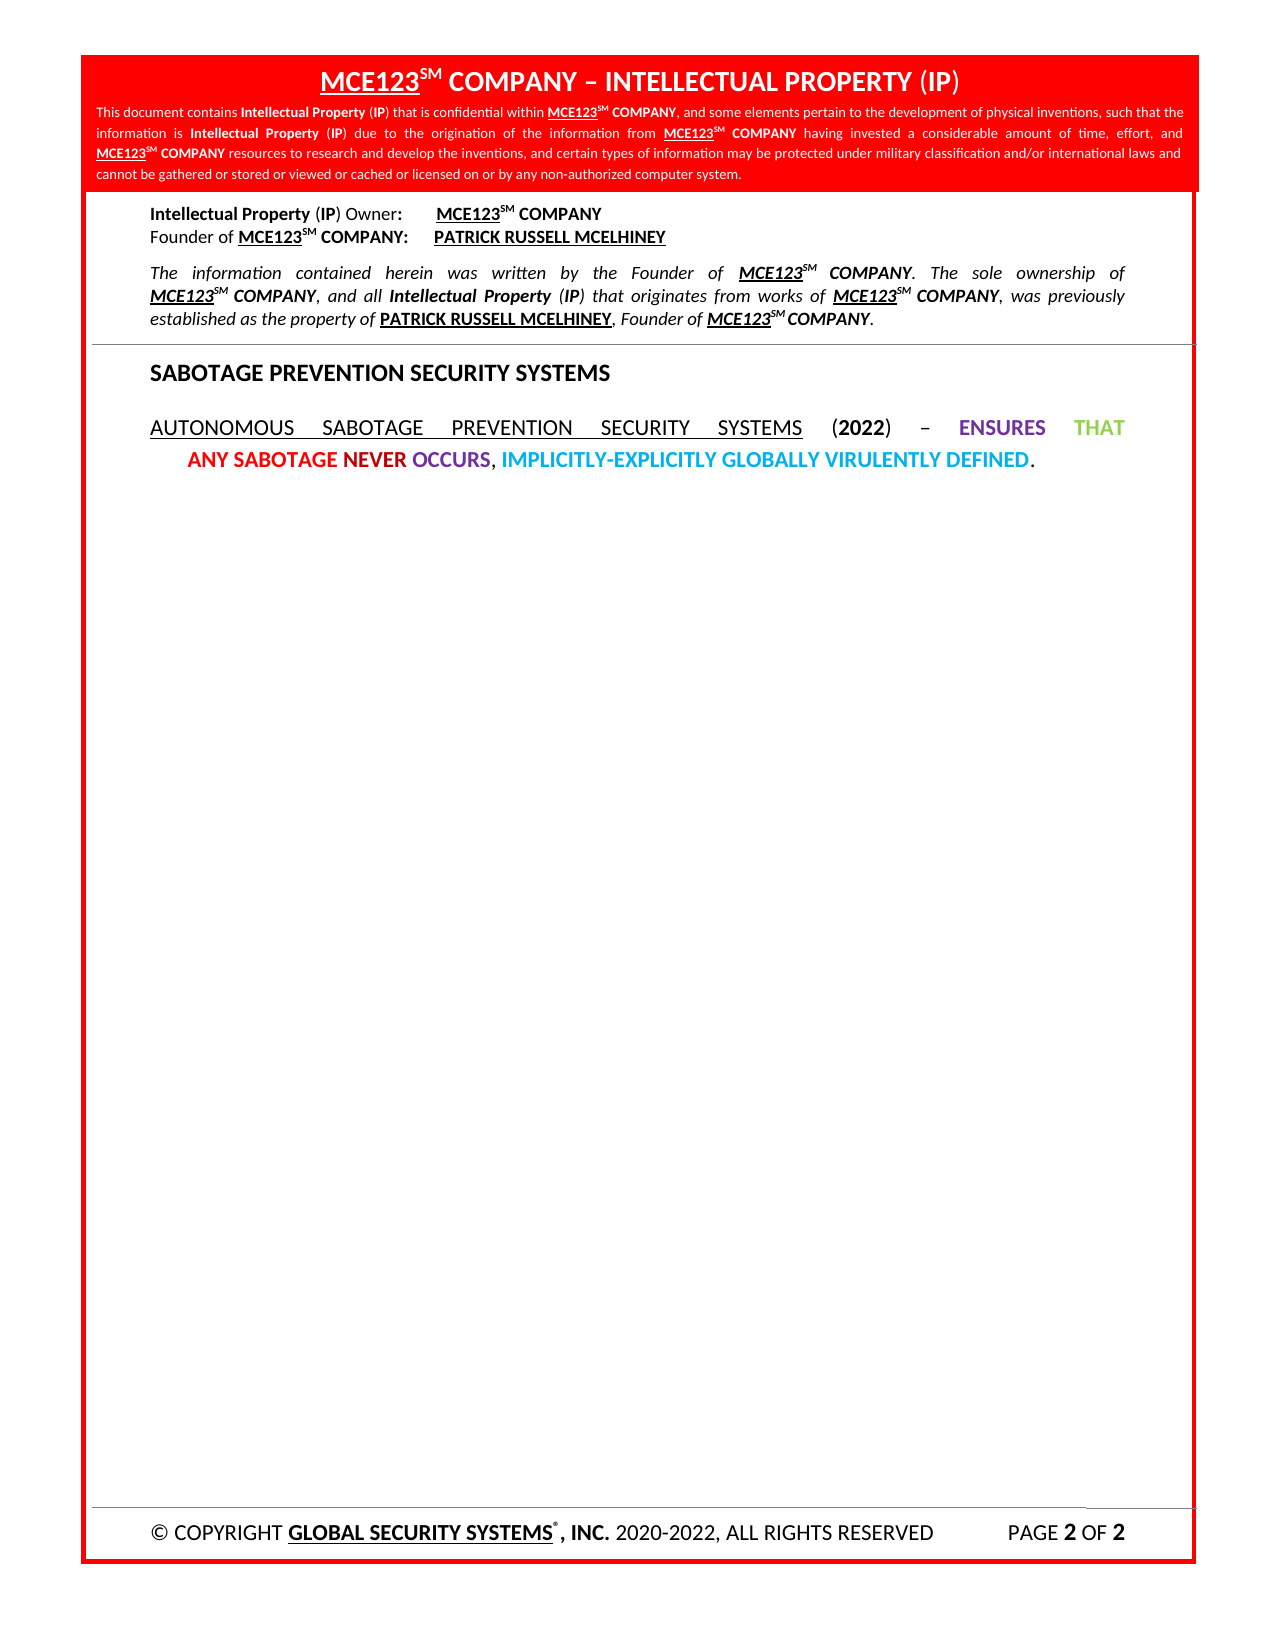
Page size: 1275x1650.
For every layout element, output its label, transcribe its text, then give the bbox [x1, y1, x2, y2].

text AUTONOMOUS SABOTAGE PREVENTION SECURITY SYSTEMS (2022) – ENSURES THAT ANY SABOTAGE NEVER OCCURS, IMPLICITLY-EXPLICITLY GLOBALLY VIRULENTLY DEFINED. [150, 413, 1125, 474]
text SABOTAGE PREVENTION SECURITY SYSTEMS [150, 358, 1125, 388]
